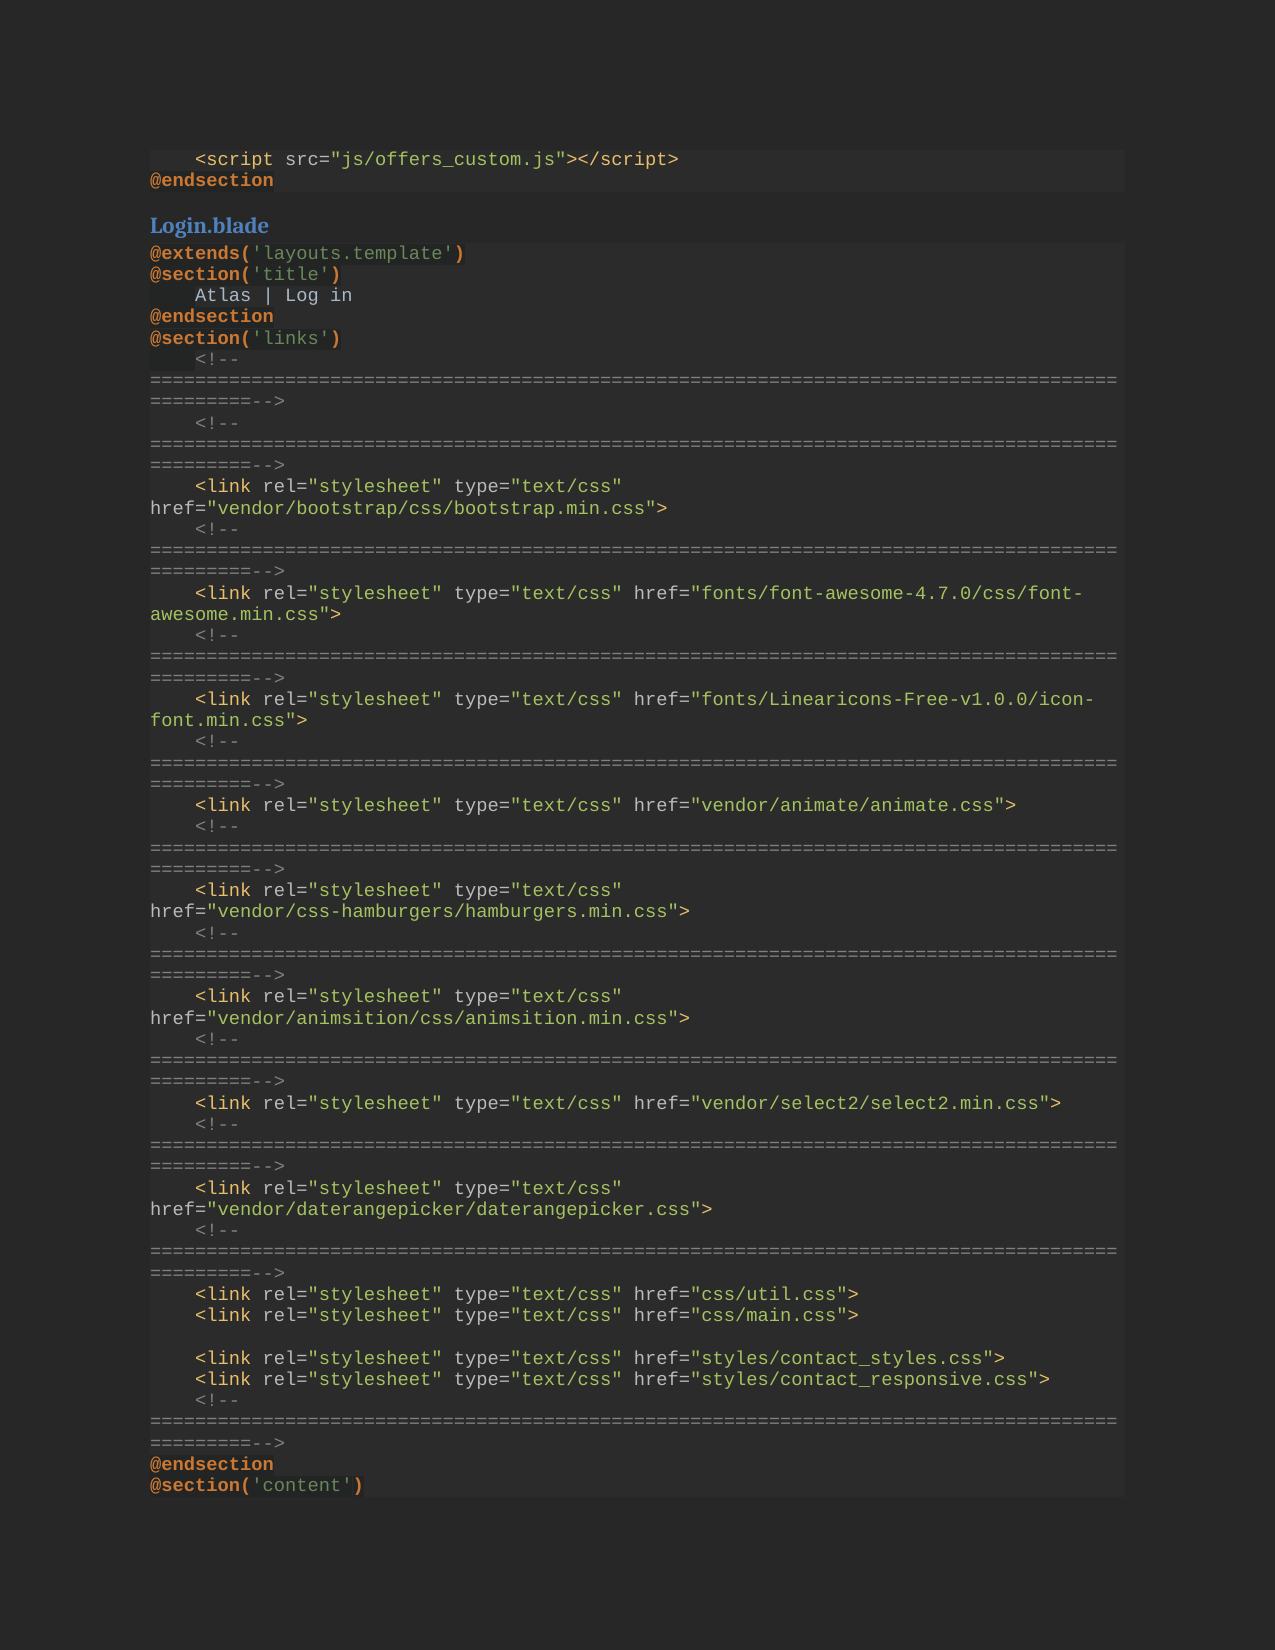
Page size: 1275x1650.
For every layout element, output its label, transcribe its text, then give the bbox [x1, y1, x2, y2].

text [150, 243, 1125, 1497]
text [150, 150, 1125, 192]
subtitle Login.blade [150, 213, 1125, 240]
